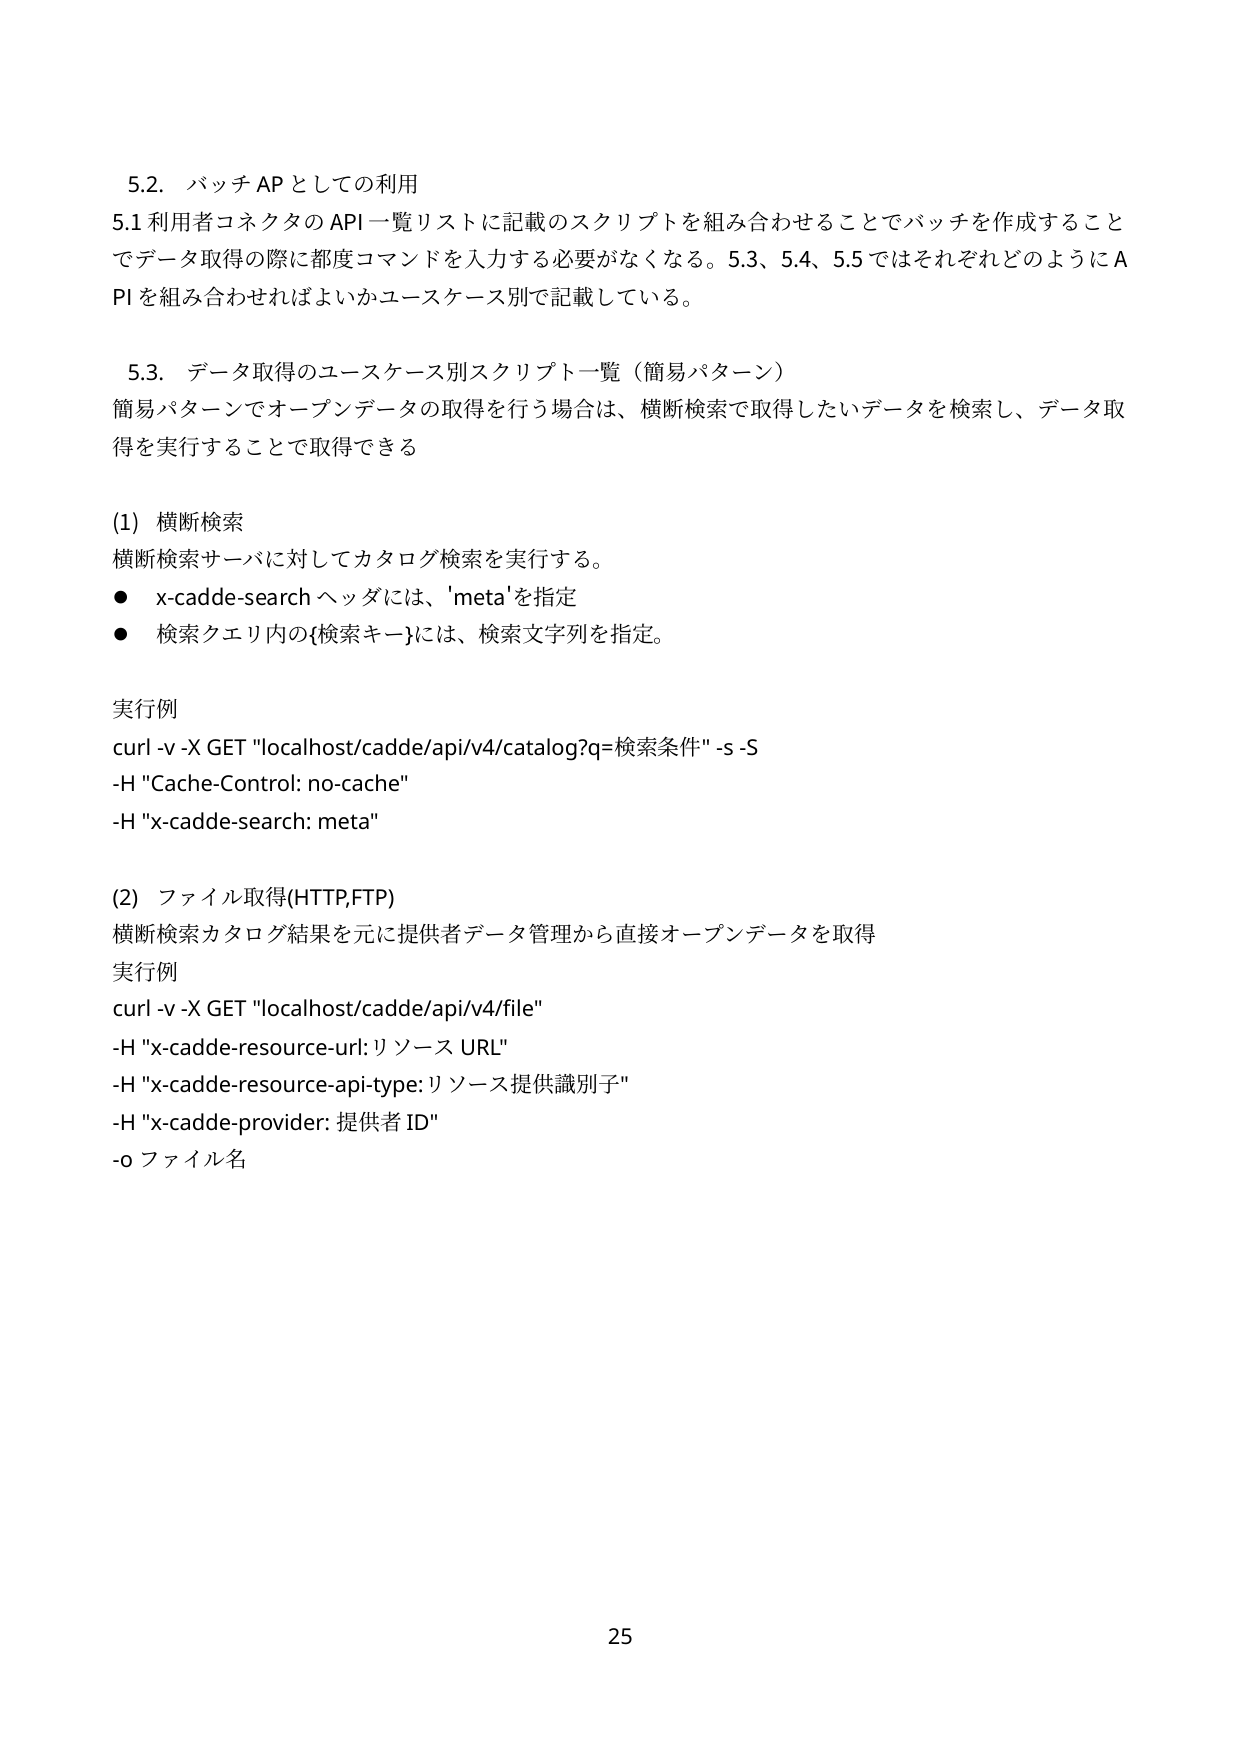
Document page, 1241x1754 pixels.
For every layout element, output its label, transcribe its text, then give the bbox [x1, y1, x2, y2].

text 実行例 [112, 689, 1128, 727]
text -o ファイル名 [112, 1139, 1128, 1177]
text -H "x-cadde-resource-url:リソースURL" [112, 1027, 1128, 1064]
text 実行例 [112, 952, 1128, 989]
text -H "x-cadde-provider: 提供者ID" [112, 1102, 1128, 1139]
text 横断検索カタログ結果を元に提供者データ管理から直接オープンデータを取得 [112, 914, 1128, 952]
text -H "x-cadde-resource-api-type:リソース提供識別子" [112, 1064, 1128, 1102]
subtitle バッチAPとしての利用 [127, 164, 1128, 202]
list 検索クエリ内の{検索キー}には、検索文字列を指定。 [112, 614, 1128, 652]
text 簡易パターンでオープンデータの取得を行う場合は、横断検索で取得したいデータを検索し、データ取得を実行することで取得できる [112, 389, 1128, 464]
subtitle データ取得のユースケース別スクリプト一覧（簡易パターン） [127, 352, 1128, 389]
text 横断検索サーバに対してカタログ検索を実行する。 [112, 539, 1128, 577]
subtitle 横断検索 [112, 502, 1128, 539]
text curl -v -X GET "localhost/cadde/api/v4/file" [112, 989, 1128, 1027]
subtitle ファイル取得(HTTP,FTP) [112, 877, 1128, 914]
text -H "x-cadde-search: meta" [112, 802, 1128, 839]
text curl -v -X GET "localhost/cadde/api/v4/catalog?q=検索条件" -s -S [112, 727, 1128, 764]
text 5.1利用者コネクタのAPI一覧リストに記載のスクリプトを組み合わせることでバッチを作成することでデータ取得の際に都度コマンドを入力する必要がなくなる。5.3、5.4、5.5ではそれぞれどのようにAPIを組み合わせればよいかユースケース別で記載している。 [112, 202, 1128, 314]
text -H "Cache-Control: no-cache" [112, 764, 1128, 802]
list x-cadde-searchヘッダには、'meta'を指定 [112, 577, 1128, 614]
